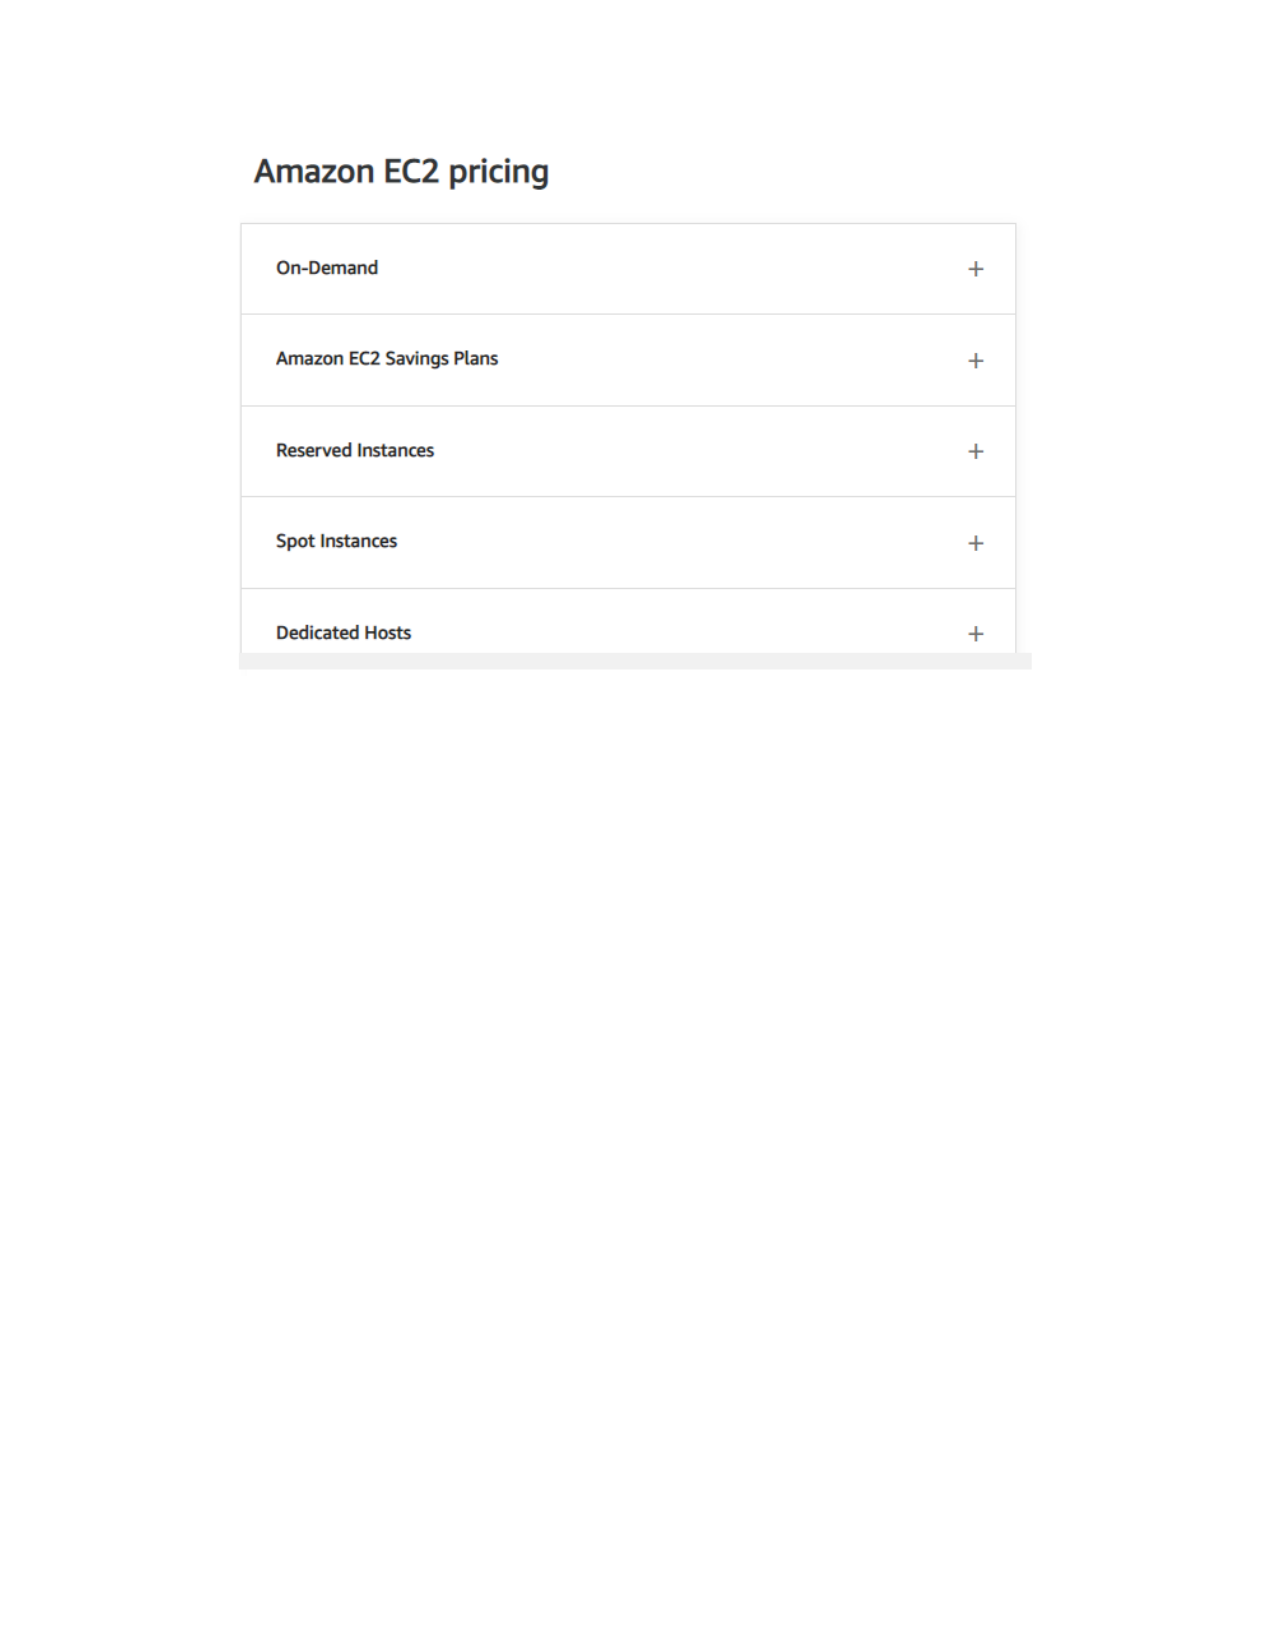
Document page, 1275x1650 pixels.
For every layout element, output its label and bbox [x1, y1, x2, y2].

picture [238, 150, 1037, 676]
